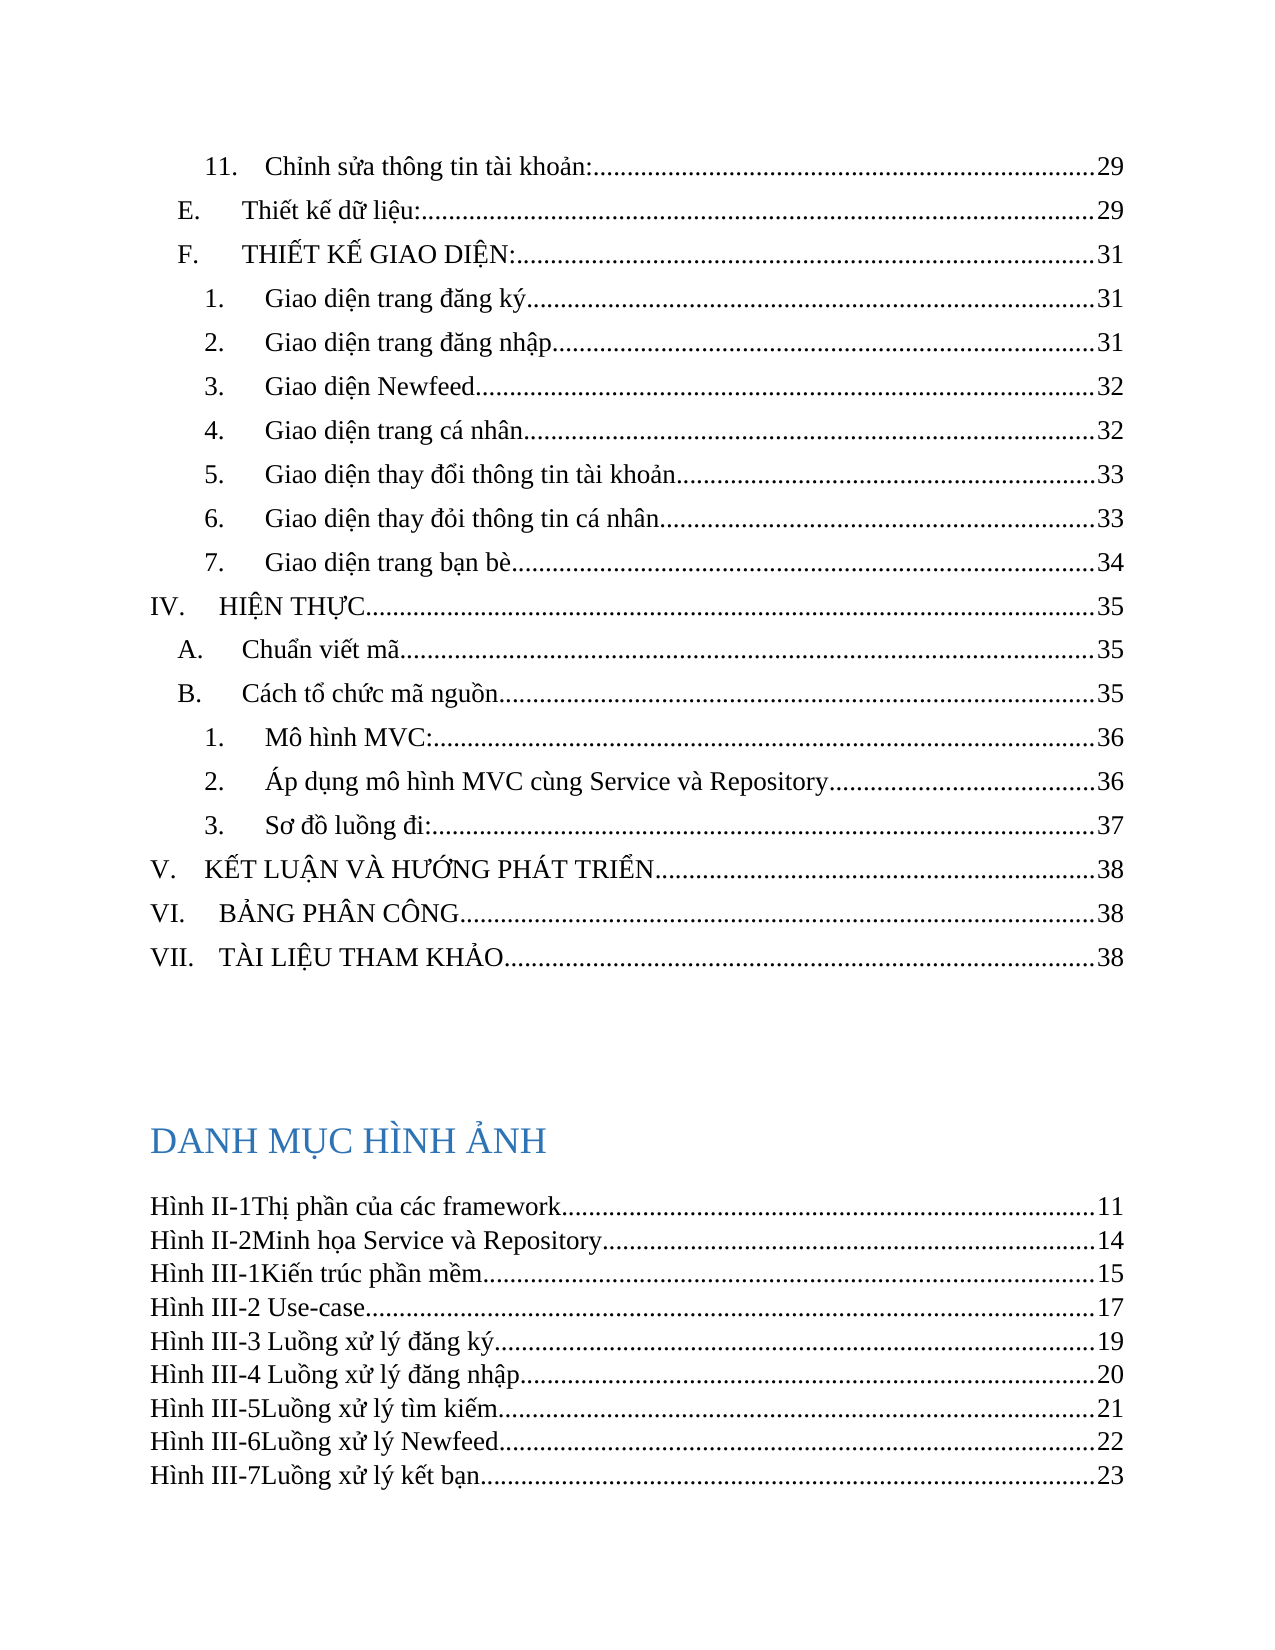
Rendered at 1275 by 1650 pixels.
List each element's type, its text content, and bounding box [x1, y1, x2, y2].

text Hình III-7Luồng xử lý kết bạn 23 [150, 1459, 1125, 1490]
text Hình III-6Luồng xử lý Newfeed 22 [150, 1425, 1125, 1456]
text Hình III-2 Use-case 17 [150, 1291, 1125, 1322]
text Hình III-1Kiến trúc phần mềm 15 [150, 1258, 1125, 1289]
text Hình III-3 Luồng xử lý đăng ký 19 [150, 1325, 1125, 1356]
text Hình III-4 Luồng xử lý đăng nhập 20 [150, 1358, 1125, 1389]
text Hình II-1Thị phần của các framework 11 [150, 1191, 1125, 1222]
text Hình III-5Luồng xử lý tìm kiếm 21 [150, 1392, 1125, 1423]
text Hình II-2Minh họa Service và Repository 14 [150, 1224, 1125, 1255]
subtitle DANH MỤC HÌNH ẢNH [150, 1119, 1125, 1162]
